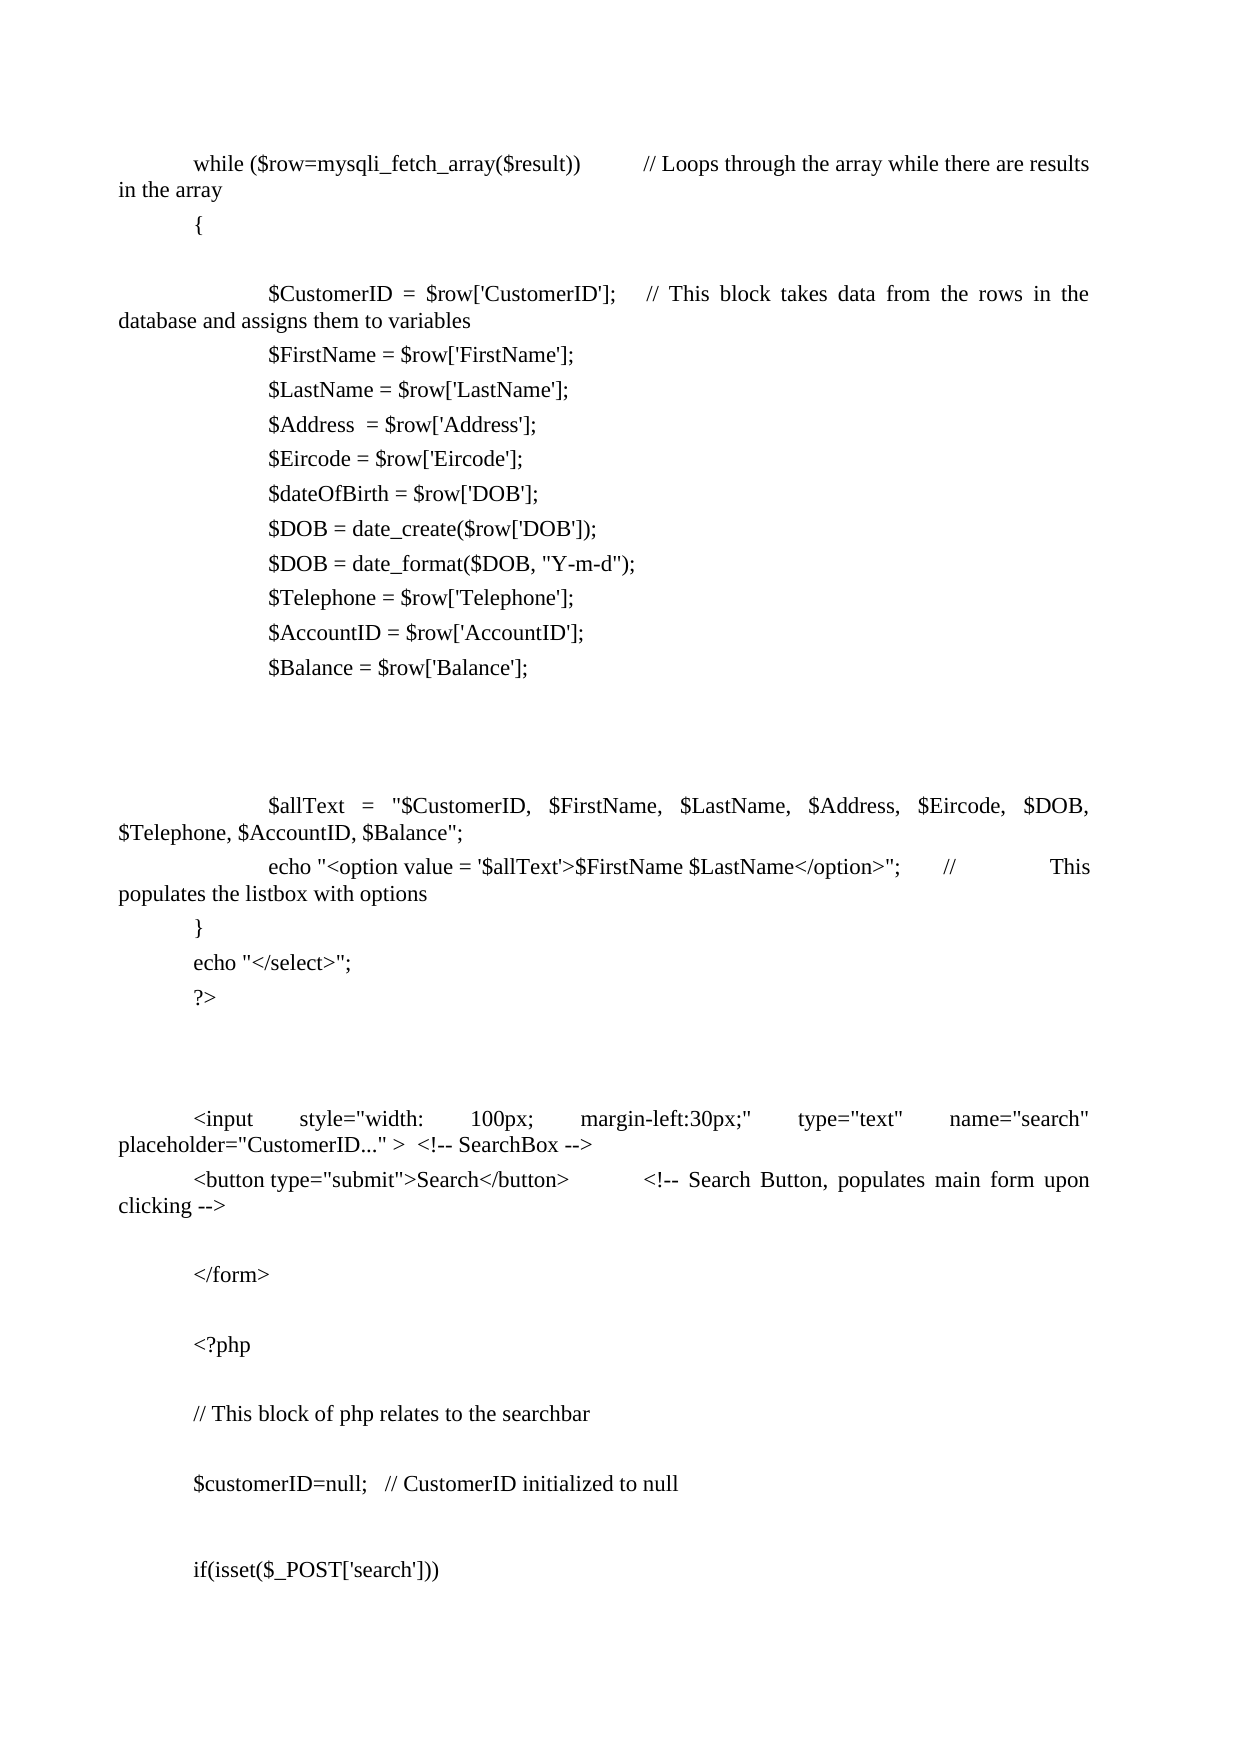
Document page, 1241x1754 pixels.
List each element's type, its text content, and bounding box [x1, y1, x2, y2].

text $Address = $row['Address']; [118, 411, 1090, 437]
text $allText = "$CustomerID, $FirstName, $LastName, $Address, $Eircode, $DOB, $Telephone, $AccountID, $Balance"; [118, 792, 1090, 845]
text $Eircode = $row['Eircode']; [118, 446, 1090, 472]
text echo "</select>"; [118, 949, 1090, 976]
text <?php [118, 1331, 1090, 1357]
text $Telephone = $row['Telephone']; [118, 584, 1090, 611]
text $LastName = $row['LastName']; [118, 376, 1090, 402]
text $FirstName = $row['FirstName']; [118, 341, 1090, 368]
text // This block of php relates to the searchbar [118, 1400, 1090, 1427]
text $dateOfBirth = $row['DOB']; [118, 480, 1090, 507]
text $Balance = $row['Balance']; [118, 654, 1090, 680]
text $AccountID = $row['AccountID']; [118, 619, 1090, 645]
text while ($row=mysqli_fetch_array($result)) // Loops through the array while there are results in the array [118, 150, 1090, 203]
text ?> [118, 984, 1090, 1010]
text <input style="width: 100px; margin-left:30px;" type="text" name="search" placeholder="CustomerID..." > <!-- SearchBox --> [118, 1105, 1090, 1157]
text echo "<option value = '$allText'>$FirstName $LastName</option>"; // This populates the listbox with options [118, 853, 1090, 906]
text $DOB = date_format($DOB, "Y-m-d"); [118, 549, 1090, 576]
text <button type="submit">Search</button> <!-- Search Button, populates main form upon clicking --> [118, 1166, 1090, 1218]
text { [118, 211, 1090, 237]
text $customerID=null; // CustomerID initialized to null [118, 1469, 1090, 1496]
text if(isset($_POST['search'])) [118, 1556, 1090, 1582]
text } [118, 914, 1090, 941]
text </form> [118, 1261, 1090, 1288]
text $CustomerID = $row['CustomerID']; // This block takes data from the rows in the database and assigns them to variables [118, 280, 1090, 333]
text $DOB = date_create($row['DOB']); [118, 515, 1090, 541]
